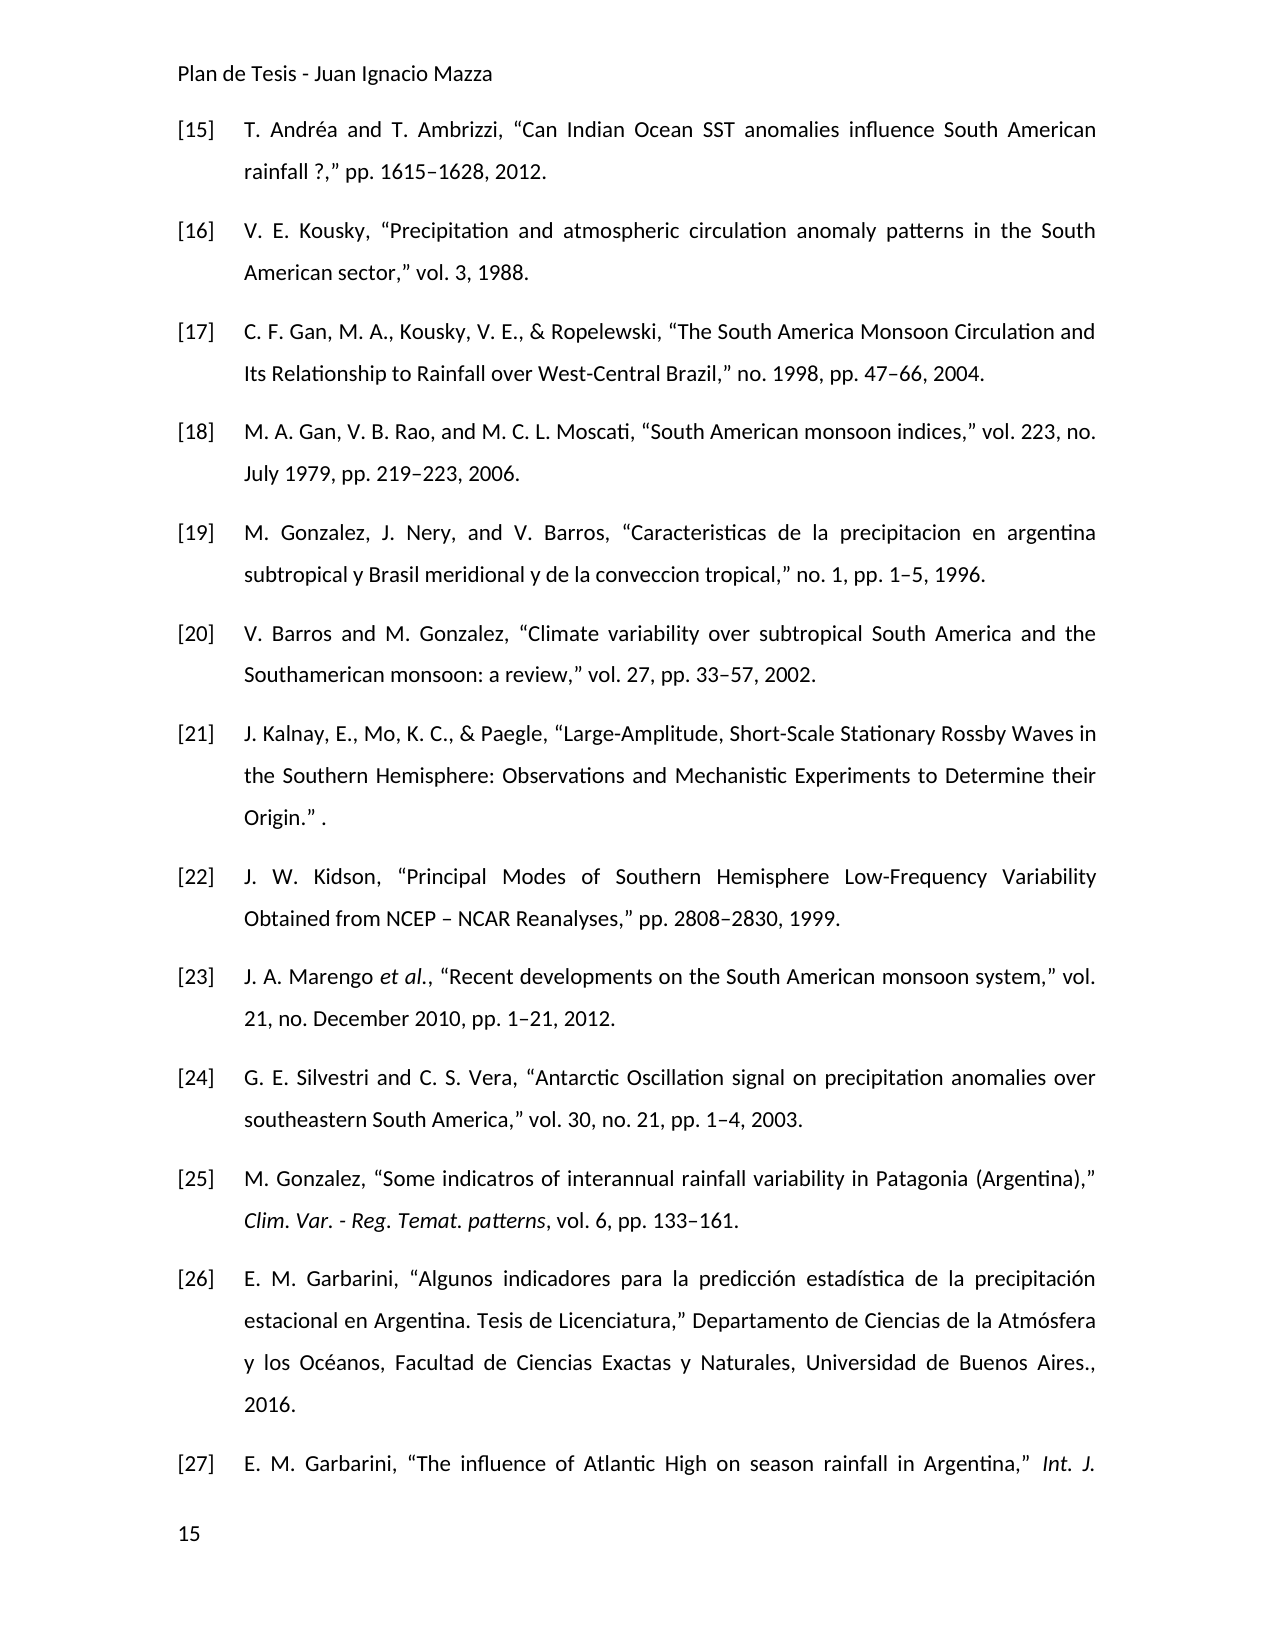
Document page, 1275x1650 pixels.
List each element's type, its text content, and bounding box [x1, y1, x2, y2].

text [22] J. W. Kidson, “Principal Modes of Southern Hemisphere Low-Frequency Variability Obtained from NCEP – NCAR Reanalyses,” pp. 2808–2830, 1999. [177, 862, 1098, 932]
text [20] V. Barros and M. Gonzalez, “Climate variability over subtropical South America and the Southamerican monsoon: a review,” vol. 27, pp. 33–57, 2002. [177, 619, 1098, 689]
text [16] V. E. Kousky, “Precipitation and atmospheric circulation anomaly patterns in the South American sector,” vol. 3, 1988. [177, 216, 1098, 286]
text [24] G. E. Silvestri and C. S. Vera, “Antarctic Oscillation signal on precipitation anomalies over southeastern South America,” vol. 30, no. 21, pp. 1–4, 2003. [177, 1063, 1098, 1133]
text [19] M. Gonzalez, J. Nery, and V. Barros, “Caracteristicas de la precipitacion en argentina subtropical y Brasil meridional y de la conveccion tropical,” no. 1, pp. 1–5, 1996. [177, 518, 1098, 588]
text [17] C. F. Gan, M. A., Kousky, V. E., & Ropelewski, “The South America Monsoon Circulation and Its Relationship to Rainfall over West-Central Brazil,” no. 1998, pp. 47–66, 2004. [177, 317, 1098, 387]
text [25] M. Gonzalez, “Some indicatros of interannual rainfall variability in Patagonia (Argentina),” Clim. Var. - Reg. Temat. patterns, vol. 6, pp. 133–161. [177, 1164, 1098, 1234]
text [21] J. Kalnay, E., Mo, K. C., & Paegle, “Large-Amplitude, Short-Scale Stationary Rossby Waves in the Southern Hemisphere: Observations and Mechanistic Experiments to Determine their Origin.” . [177, 719, 1098, 831]
text [18] M. A. Gan, V. B. Rao, and M. C. L. Moscati, “South American monsoon indices,” vol. 223, no. July 1979, pp. 219–223, 2006. [177, 417, 1098, 487]
text [23] J. A. Marengo et al., “Recent developments on the South American monsoon system,” vol. 21, no. December 2010, pp. 1–21, 2012. [177, 962, 1098, 1032]
text [26] E. M. Garbarini, “Algunos indicadores para la predicción estadística de la precipitación estacional en Argentina. Tesis de Licenciatura,” Departamento de Ciencias de la Atmósfera y los Océanos, Facultad de Ciencias Exactas y Naturales, Universidad de Buenos Aires., 2016. [177, 1264, 1098, 1418]
text [15] T. Andréa and T. Ambrizzi, “Can Indian Ocean SST anomalies influence South American rainfall ?,” pp. 1615–1628, 2012. [177, 116, 1098, 186]
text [177, 1449, 1098, 1477]
